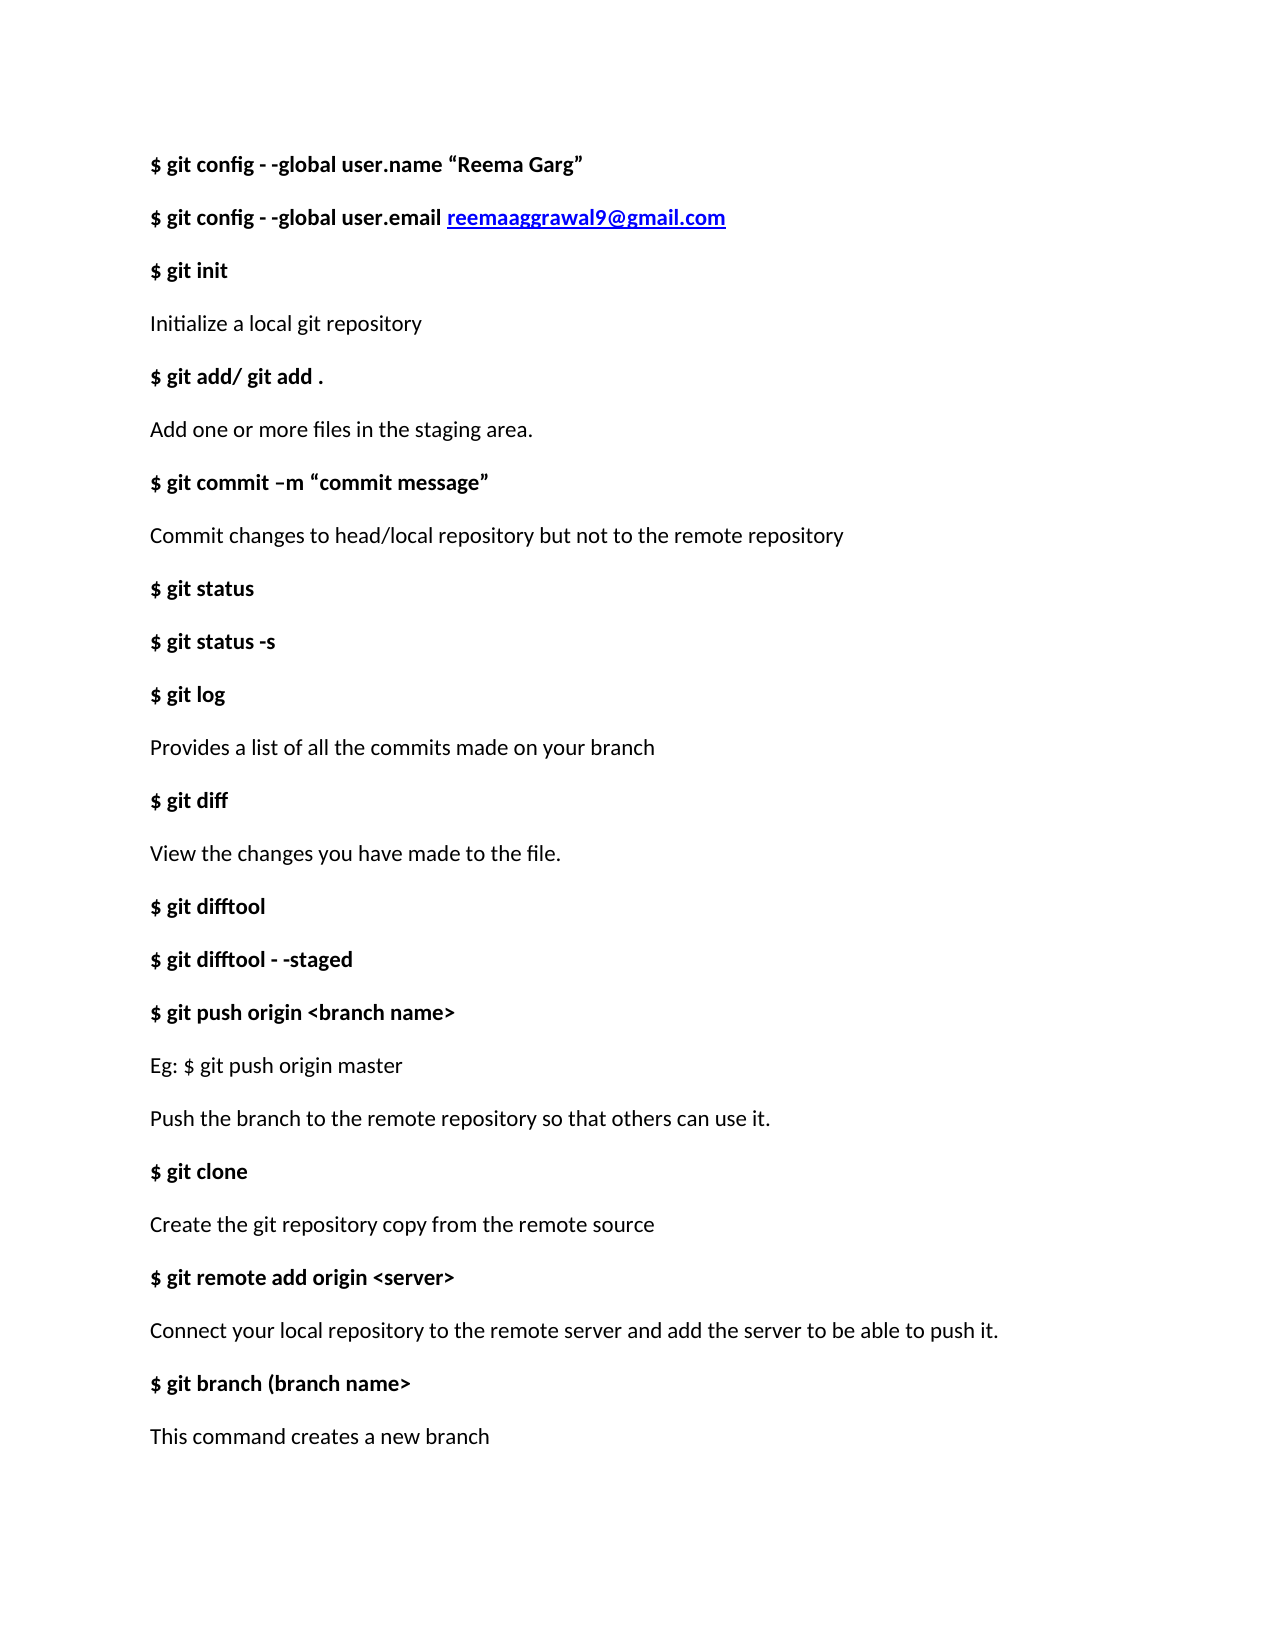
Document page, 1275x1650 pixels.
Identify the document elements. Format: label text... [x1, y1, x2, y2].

text $ git log [150, 680, 1125, 708]
text Commit changes to head/local repository but not to the remote repository [150, 521, 1125, 549]
text $ git push origin <branch name> [150, 998, 1125, 1026]
text Provides a list of all the commits made on your branch [150, 733, 1125, 761]
text Create the git repository copy from the remote source [150, 1210, 1125, 1238]
text $ git difftool - -staged [150, 945, 1125, 973]
text $ git clone [150, 1157, 1125, 1185]
text Add one or more files in the staging area. [150, 415, 1125, 443]
text $ git status -s [150, 627, 1125, 655]
text $ git commit –m “commit message” [150, 468, 1125, 496]
text $ git init [150, 256, 1125, 284]
text View the changes you have made to the file. [150, 839, 1125, 867]
text $ git config - -global user.email reemaaggrawal9@gmail.com [150, 203, 1125, 231]
text $ git status [150, 574, 1125, 602]
text $ git config - -global user.name “Reema Garg” [150, 150, 1125, 178]
text $ git add/ git add . [150, 362, 1125, 390]
text $ git difftool [150, 892, 1125, 920]
text This command creates a new branch [150, 1422, 1125, 1451]
text Initialize a local git repository [150, 309, 1125, 337]
text Eg: $ git push origin master [150, 1051, 1125, 1079]
text $ git branch (branch name> [150, 1369, 1125, 1397]
text Connect your local repository to the remote server and add the server to be able to push it. [150, 1316, 1125, 1344]
text $ git remote add origin <server> [150, 1263, 1125, 1291]
text $ git diff [150, 786, 1125, 814]
text Push the branch to the remote repository so that others can use it. [150, 1104, 1125, 1132]
